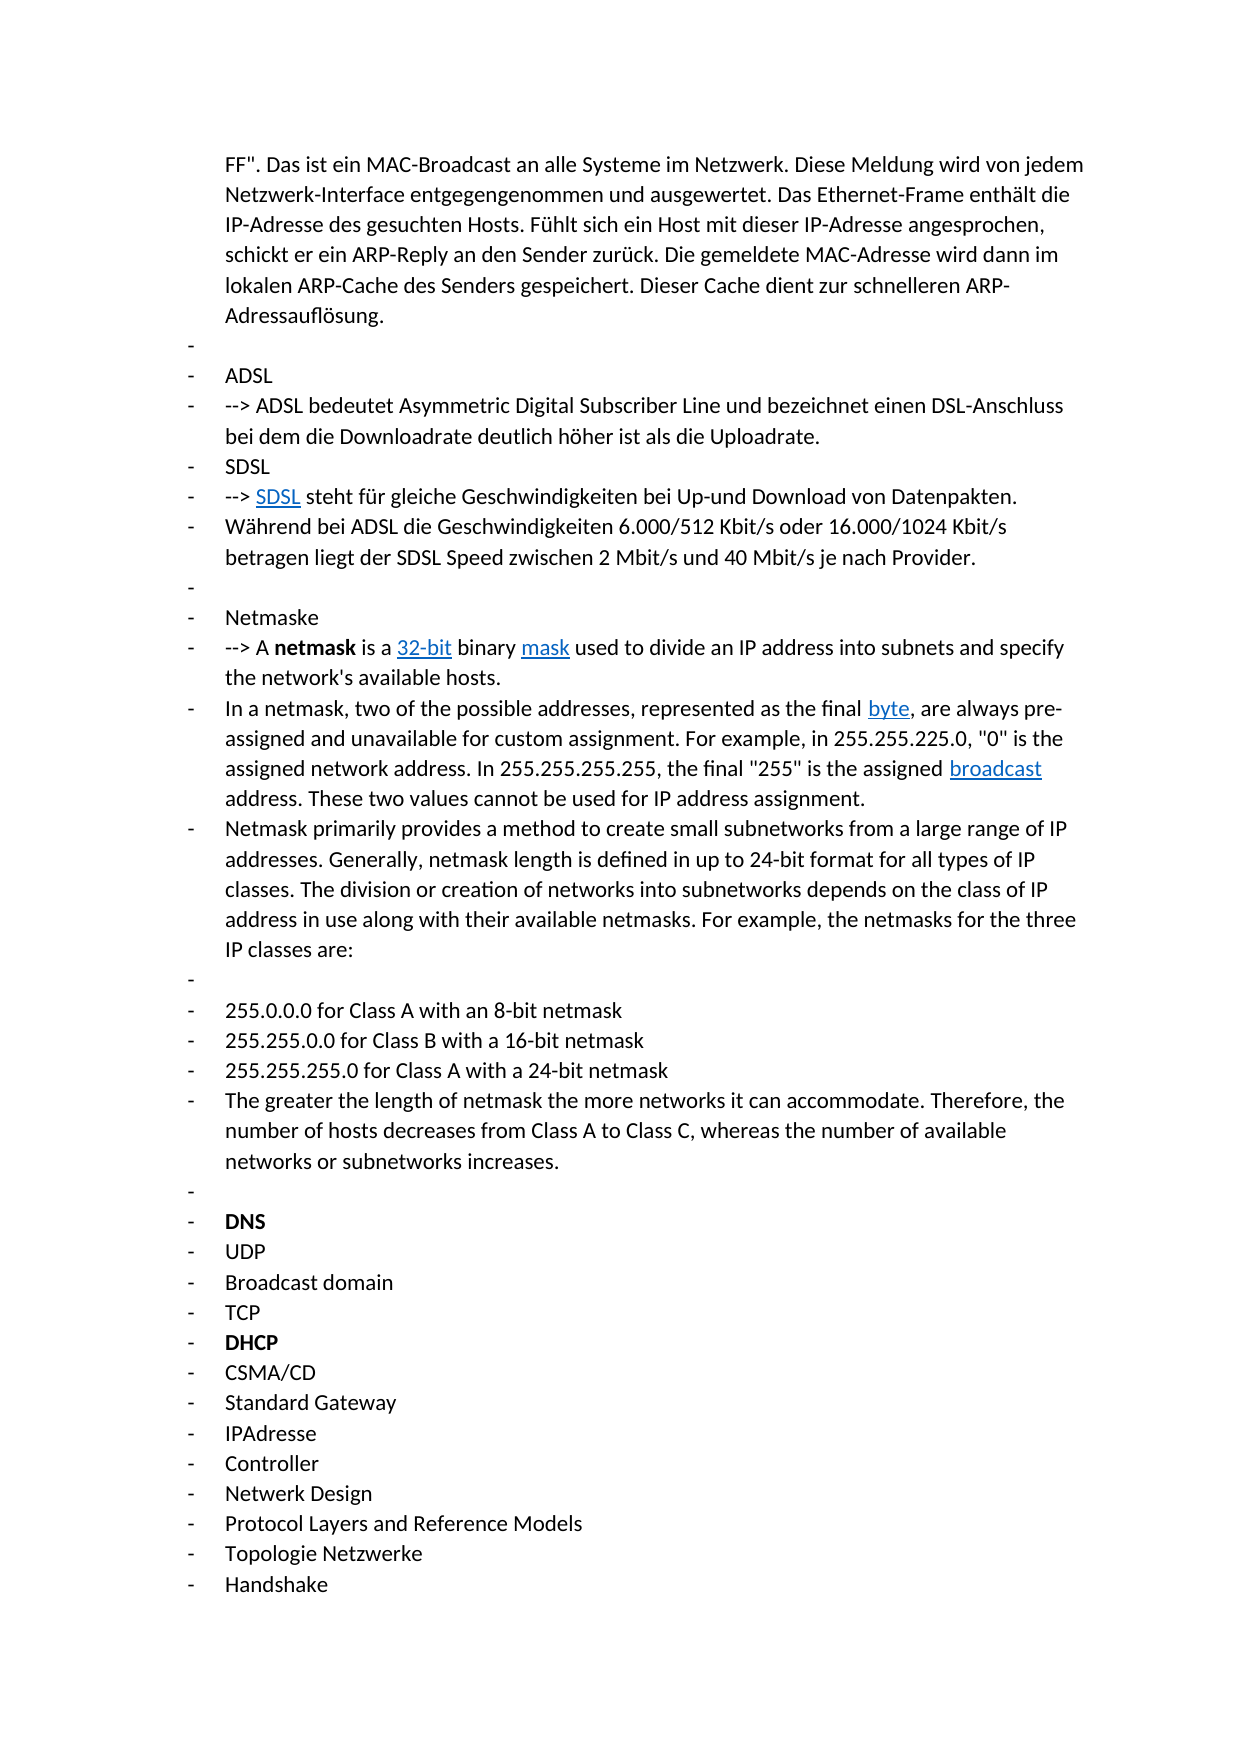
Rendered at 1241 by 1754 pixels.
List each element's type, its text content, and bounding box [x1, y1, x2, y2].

list The greater the length of netmask the more networks it can accommodate. Therefore, the number of hosts decreases from Class A to Class C, whereas the number of available networks or subnetworks increases. [187, 1086, 1090, 1175]
list Protocol Layers and Reference Models [187, 1509, 1090, 1537]
list TCP [187, 1298, 1090, 1326]
list IPAdresse [187, 1419, 1090, 1447]
list --> SDSL steht für gleiche Geschwindigkeiten bei Up-und Download von Datenpakten. [187, 482, 1090, 510]
list Netwerk Design [187, 1479, 1090, 1507]
list ADSL [187, 361, 1090, 389]
list In a netmask, two of the possible addresses, represented as the final byte, are always pre-assigned and unavailable for custom assignment. For example, in 255.255.225.0, "0" is the assigned network address. In 255.255.255.255, the final "255" is the assigned broadcast address. These two values cannot be used for IP address assignment. [187, 694, 1090, 812]
list --> ADSL bedeutet Asymmetric Digital Subscriber Line und bezeichnet einen DSL-Anschluss bei dem die Downloadrate deutlich höher ist als die Uploadrate. [187, 392, 1090, 450]
list 255.0.0.0 for Class A with an 8-bit netmask [187, 996, 1090, 1024]
list Controller [187, 1449, 1090, 1477]
list Topologie Netzwerke [187, 1539, 1090, 1568]
list DHCP [187, 1328, 1090, 1356]
list Netmaske [187, 603, 1090, 631]
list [187, 150, 1090, 329]
list Handshake [187, 1570, 1090, 1598]
list 255.255.0.0 for Class B with a 16-bit netmask [187, 1026, 1090, 1054]
list 255.255.255.0 for Class A with a 24-bit netmask [187, 1056, 1090, 1084]
list Broadcast domain [187, 1268, 1090, 1296]
list DNS [187, 1207, 1090, 1235]
list Während bei ADSL die Geschwindigkeiten 6.000/512 Kbit/s oder 16.000/1024 Kbit/s betragen liegt der SDSL Speed zwischen 2 Mbit/s und 40 Mbit/s je nach Provider. [187, 512, 1090, 571]
list CSMA/CD [187, 1358, 1090, 1386]
list Standard Gateway [187, 1388, 1090, 1417]
list SDSL [187, 452, 1090, 480]
list Netmask primarily provides a method to create small subnetworks from a large range of IP addresses. Generally, netmask length is defined in up to 24-bit format for all types of IP classes. The division or creation of networks into subnetworks depends on the class of IP address in use along with their available netmasks. For example, the netmasks for the three IP classes are: [187, 814, 1090, 963]
list --> A netmask is a 32-bit binary mask used to divide an IP address into subnets and specify the network's available hosts. [187, 633, 1090, 692]
list UDP [187, 1237, 1090, 1266]
